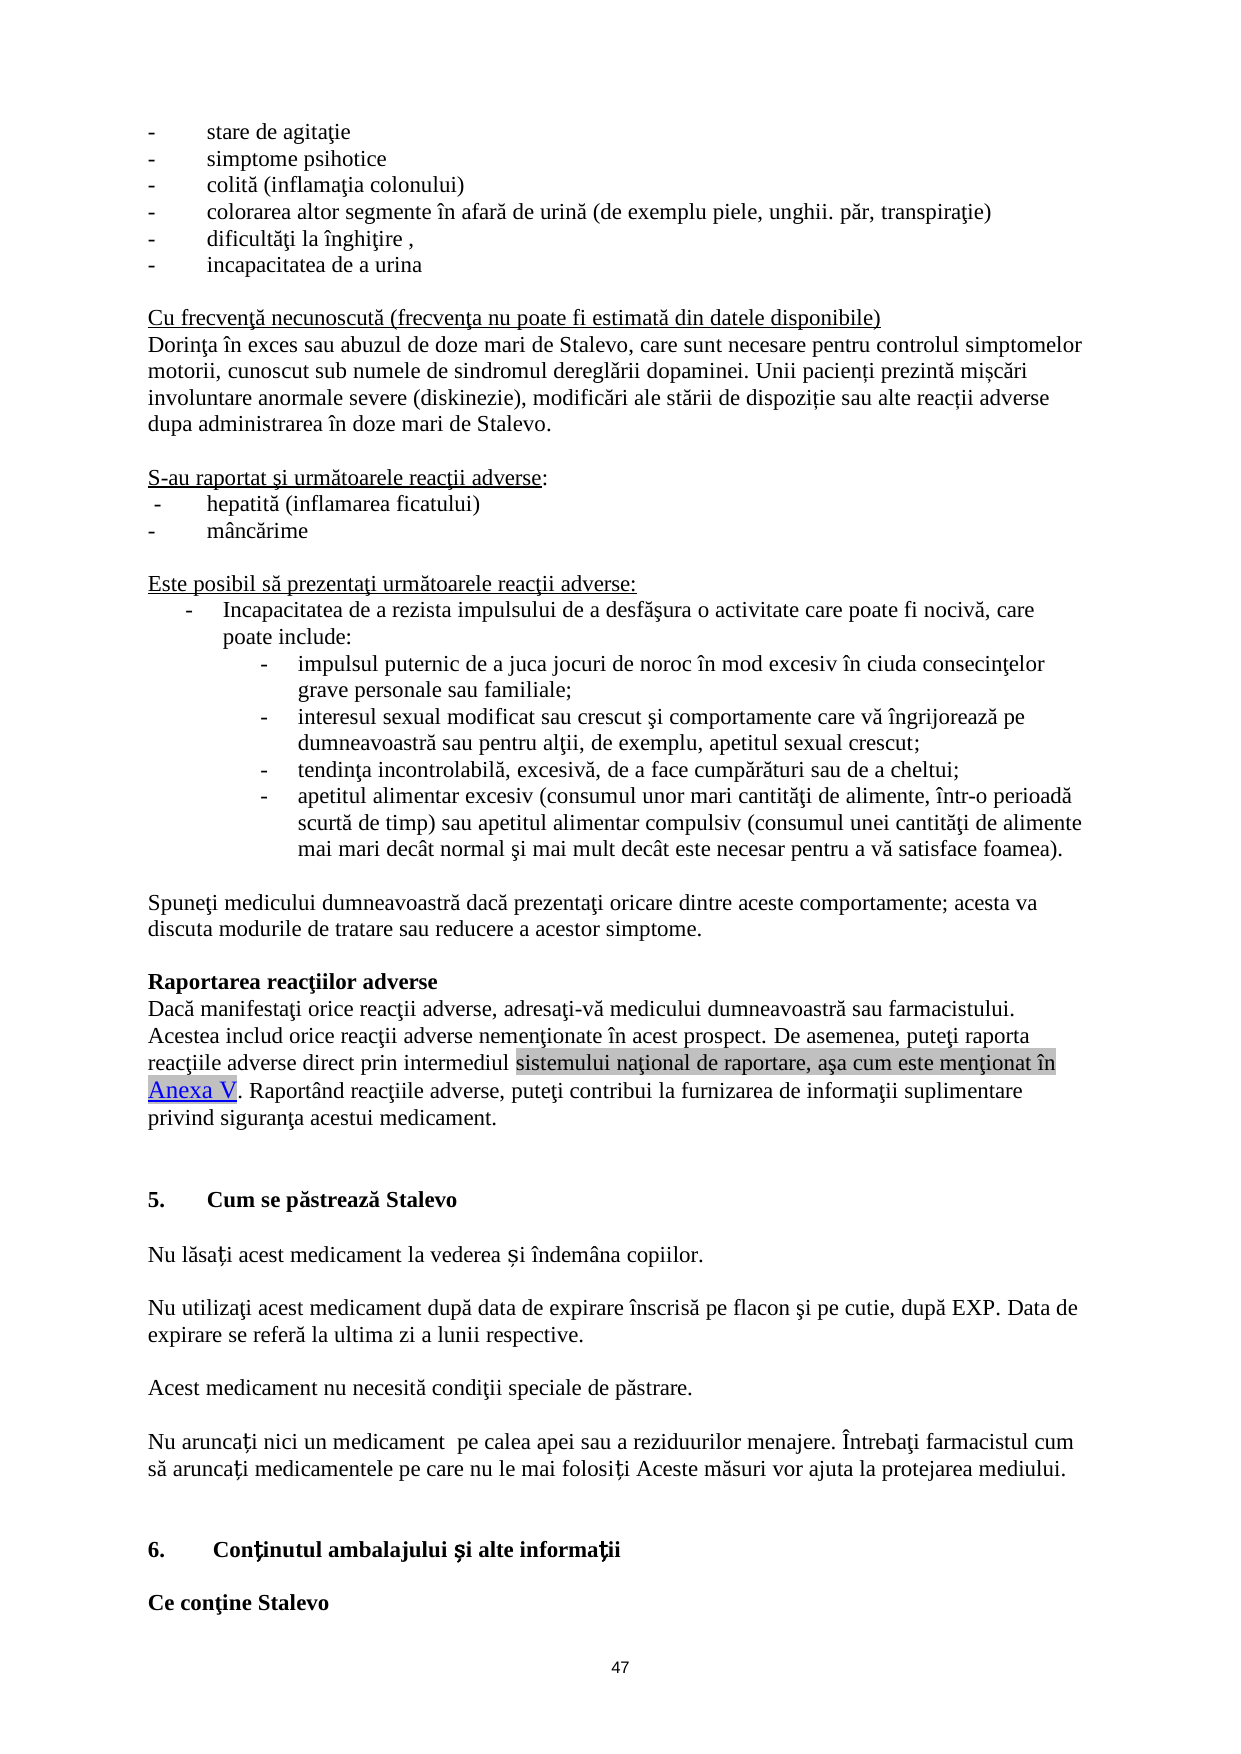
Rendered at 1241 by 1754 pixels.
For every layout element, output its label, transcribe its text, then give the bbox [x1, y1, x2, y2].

list incapacitatea de a urina [148, 251, 1093, 277]
list Acest medicament nu necesită condiţii speciale de păstrare. [148, 1373, 1093, 1400]
text 5. Cum se păstrează Stalevo [148, 1186, 1093, 1213]
text S-au raportat şi următoarele reacţii adverse: [148, 463, 1093, 490]
text Este posibil să prezentaţi următoarele reacţii adverse: [148, 570, 1083, 596]
list impulsul puternic de a juca jocuri de noroc în mod excesiv în ciuda consecinţelor grave personale sau familiale; [260, 649, 1083, 702]
list tendinţa incontrolabilă, excesivă, de a face cumpărături sau de a cheltui; [260, 756, 1083, 782]
list Nu lăsați acest medicament la vederea și îndemâna copiilor. [148, 1240, 1093, 1267]
list colită (inflamaţia colonului) [148, 171, 1093, 198]
list apetitul alimentar excesiv (consumul unor mari cantităţi de alimente, într-o perioadă scurtă de timp) sau apetitul alimentar compulsiv (consumul unei cantităţi de alimente mai mari decât normal şi mai mult decât este necesar pentru a vă satisface foamea). [260, 782, 1083, 862]
text - hepatită (inflamarea ficatului) [148, 490, 1093, 517]
list stare de agitaţie [148, 118, 1093, 145]
list interesul sexual modificat sau crescut şi comportamente care vă îngrijorează pe dumneavoastră sau pentru alţii, de exemplu, apetitul sexual crescut; [260, 702, 1083, 756]
list Raportarea reacţiilor adverse [148, 968, 1093, 995]
text Spuneţi medicului dumneavoastră dacă prezentaţi oricare dintre aceste comportamente; acesta va discuta modurile de tratare sau reducere a acestor simptome. [148, 888, 1093, 942]
list Nu utilizaţi acest medicament după data de expirare înscrisă pe flacon şi pe cutie, după EXP. Data de expirare se referă la ultima zi a lunii respective. [148, 1294, 1093, 1347]
list simptome psihotice [148, 145, 1093, 171]
list colorarea altor segmente în afară de urină (de exemplu piele, unghii. păr, transpiraţie) [148, 198, 1093, 224]
list Incapacitatea de a rezista impulsului de a desfăşura o activitate care poate fi nocivă, care poate include: [185, 596, 1083, 649]
text - mâncărime [148, 517, 1093, 543]
text Ce conţine Stalevo [148, 1589, 1093, 1616]
text 6. Conținutul ambalajului și alte informații [148, 1535, 1093, 1562]
text Dorinţa în exces sau abuzul de doze mari de Stalevo, care sunt necesare pentru controlul simptomelor motorii, cunoscut sub numele de sindromul dereglǎrii dopaminei. Unii pacienți prezintă mișcări involuntare anormale severe (diskinezie), modificări ale stării de dispoziție sau alte reacții adverse dupa administrarea în doze mari de Stalevo. [148, 331, 1093, 437]
text Dacă manifestaţi orice reacţii adverse, adresaţi-vă medicului dumneavoastră sau farmacistului. Acestea includ orice reacţii adverse nemenţionate în acest prospect. De asemenea, puteţi raporta reacţiile adverse direct prin intermediul sistemului naţional de raportare, aşa cum este menţionat în Anexa V. Raportând reacţiile adverse, puteţi contribui la furnizarea de informaţii suplimentare privind siguranţa acestui medicament. [148, 995, 1093, 1131]
list Nu aruncați nici un medicament pe calea apei sau a reziduurilor menajere. Întrebaţi farmacistul cum să aruncați medicamentele pe care nu le mai folosiți Aceste măsuri vor ajuta la protejarea mediului. [148, 1427, 1093, 1482]
text Cu frecvenţă necunoscută (frecvenţa nu poate fi estimată din datele disponibile) [148, 304, 1093, 331]
list dificultăţi la înghiţire , [148, 224, 1093, 251]
